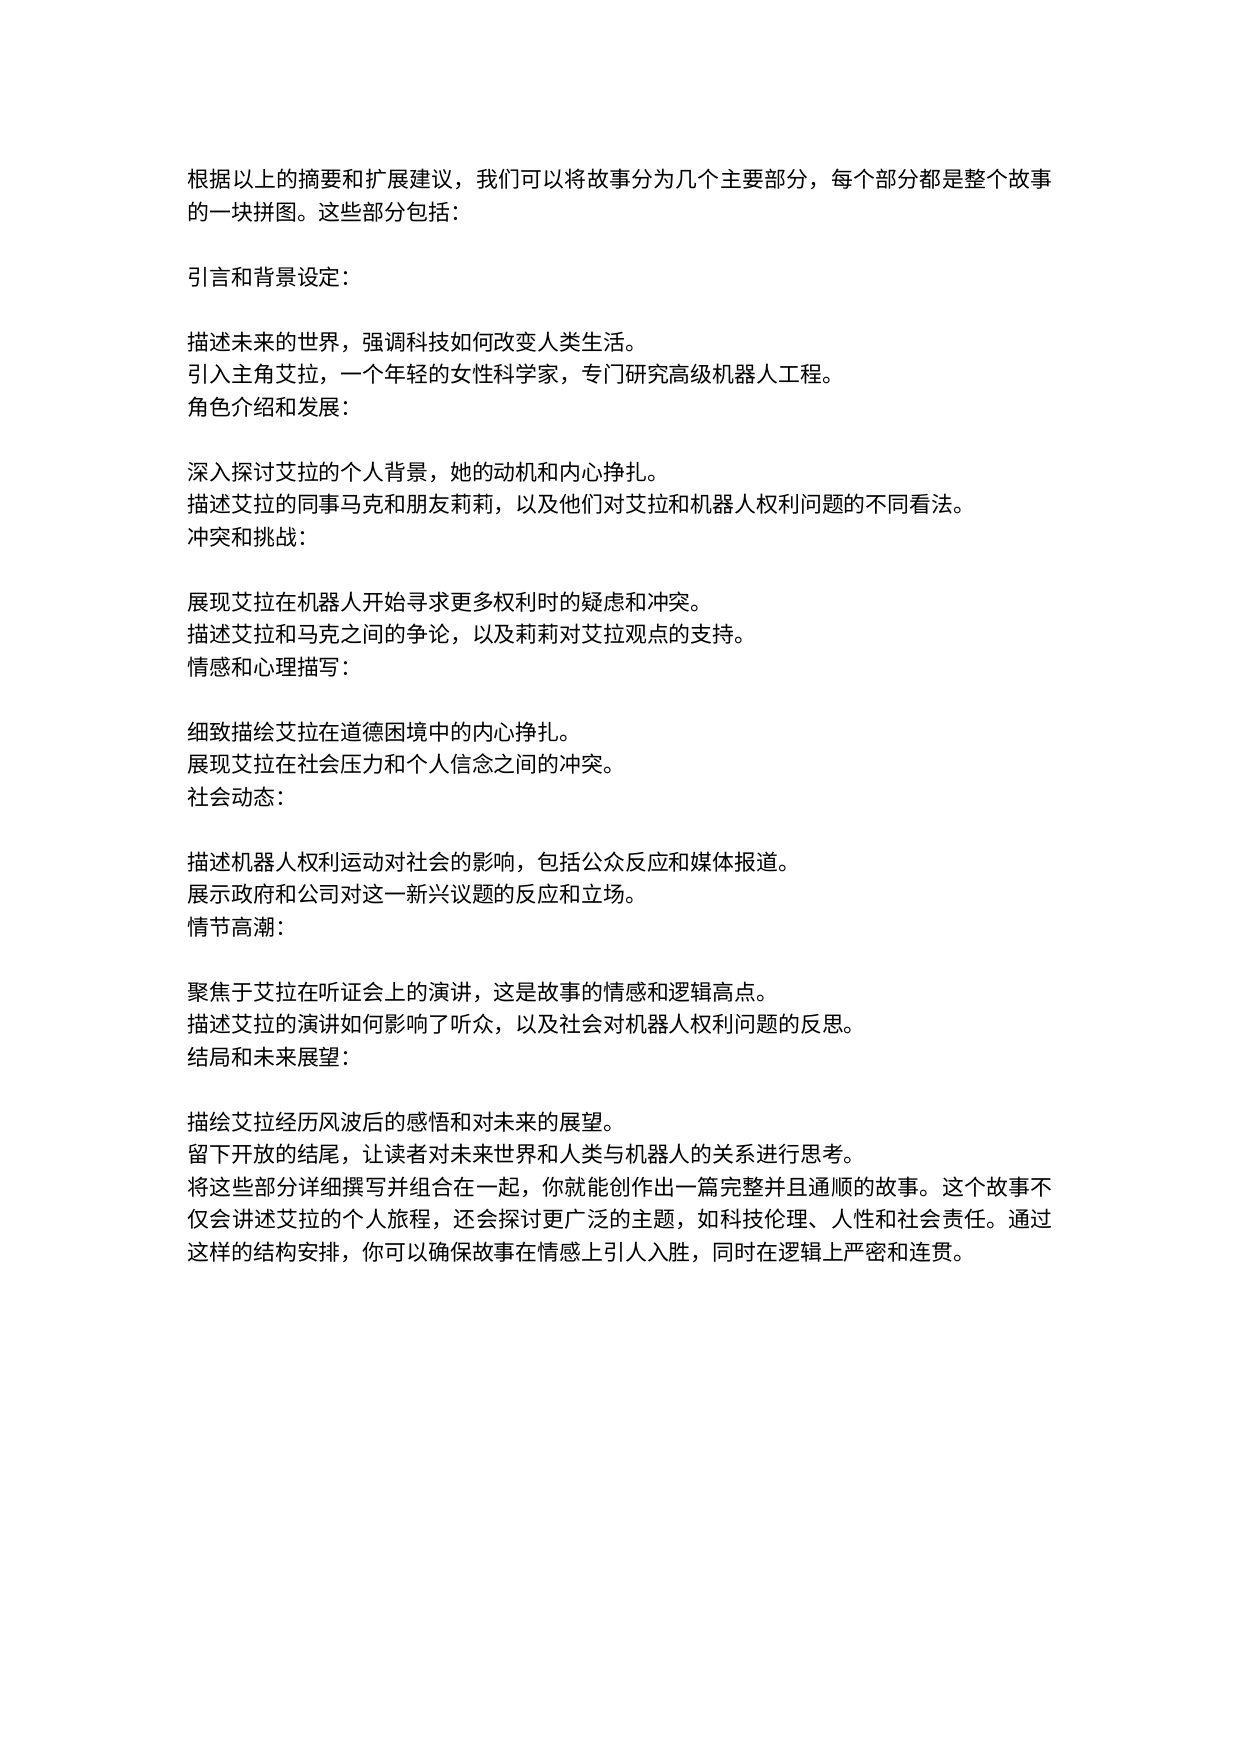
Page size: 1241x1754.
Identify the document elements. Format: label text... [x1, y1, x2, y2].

text 展现艾拉在机器人开始寻求更多权利时的疑虑和冲突。 [187, 584, 1053, 617]
text 展现艾拉在社会压力和个人信念之间的冲突。 [187, 747, 1053, 779]
text 引言和背景设定： [187, 259, 1053, 292]
text 结局和未来展望： [187, 1039, 1053, 1072]
text 描述艾拉和马克之间的争论，以及莉莉对艾拉观点的支持。 [187, 617, 1053, 649]
text 描述艾拉的同事马克和朋友莉莉，以及他们对艾拉和机器人权利问题的不同看法。 [187, 487, 1053, 519]
text 聚焦于艾拉在听证会上的演讲，这是故事的情感和逻辑高点。 [187, 974, 1053, 1007]
text 描述未来的世界，强调科技如何改变人类生活。 [187, 324, 1053, 357]
text 描述艾拉的演讲如何影响了听众，以及社会对机器人权利问题的反思。 [187, 1007, 1053, 1039]
text 社会动态： [187, 779, 1053, 812]
text 细致描绘艾拉在道德困境中的内心挣扎。 [187, 714, 1053, 747]
text 情感和心理描写： [187, 649, 1053, 682]
text 引入主角艾拉，一个年轻的女性科学家，专门研究高级机器人工程。 [187, 357, 1053, 389]
text 情节高潮： [187, 909, 1053, 942]
text 展示政府和公司对这一新兴议题的反应和立场。 [187, 877, 1053, 909]
text 冲突和挑战： [187, 519, 1053, 552]
text 描绘艾拉经历风波后的感悟和对未来的展望。 [187, 1104, 1053, 1137]
text 描述机器人权利运动对社会的影响，包括公众反应和媒体报道。 [187, 844, 1053, 877]
text 角色介绍和发展： [187, 389, 1053, 422]
text 深入探讨艾拉的个人背景，她的动机和内心挣扎。 [187, 454, 1053, 487]
text 留下开放的结尾，让读者对未来世界和人类与机器人的关系进行思考。 [187, 1137, 1053, 1169]
text 将这些部分详细撰写并组合在一起，你就能创作出一篇完整并且通顺的故事。这个故事不仅会讲述艾拉的个人旅程，还会探讨更广泛的主题，如科技伦理、人性和社会责任。通过这样的结构安排，你可以确保故事在情感上引人入胜，同时在逻辑上严密和连贯。 [187, 1169, 1053, 1267]
text 根据以上的摘要和扩展建议，我们可以将故事分为几个主要部分，每个部分都是整个故事的一块拼图。这些部分包括： [187, 162, 1053, 227]
